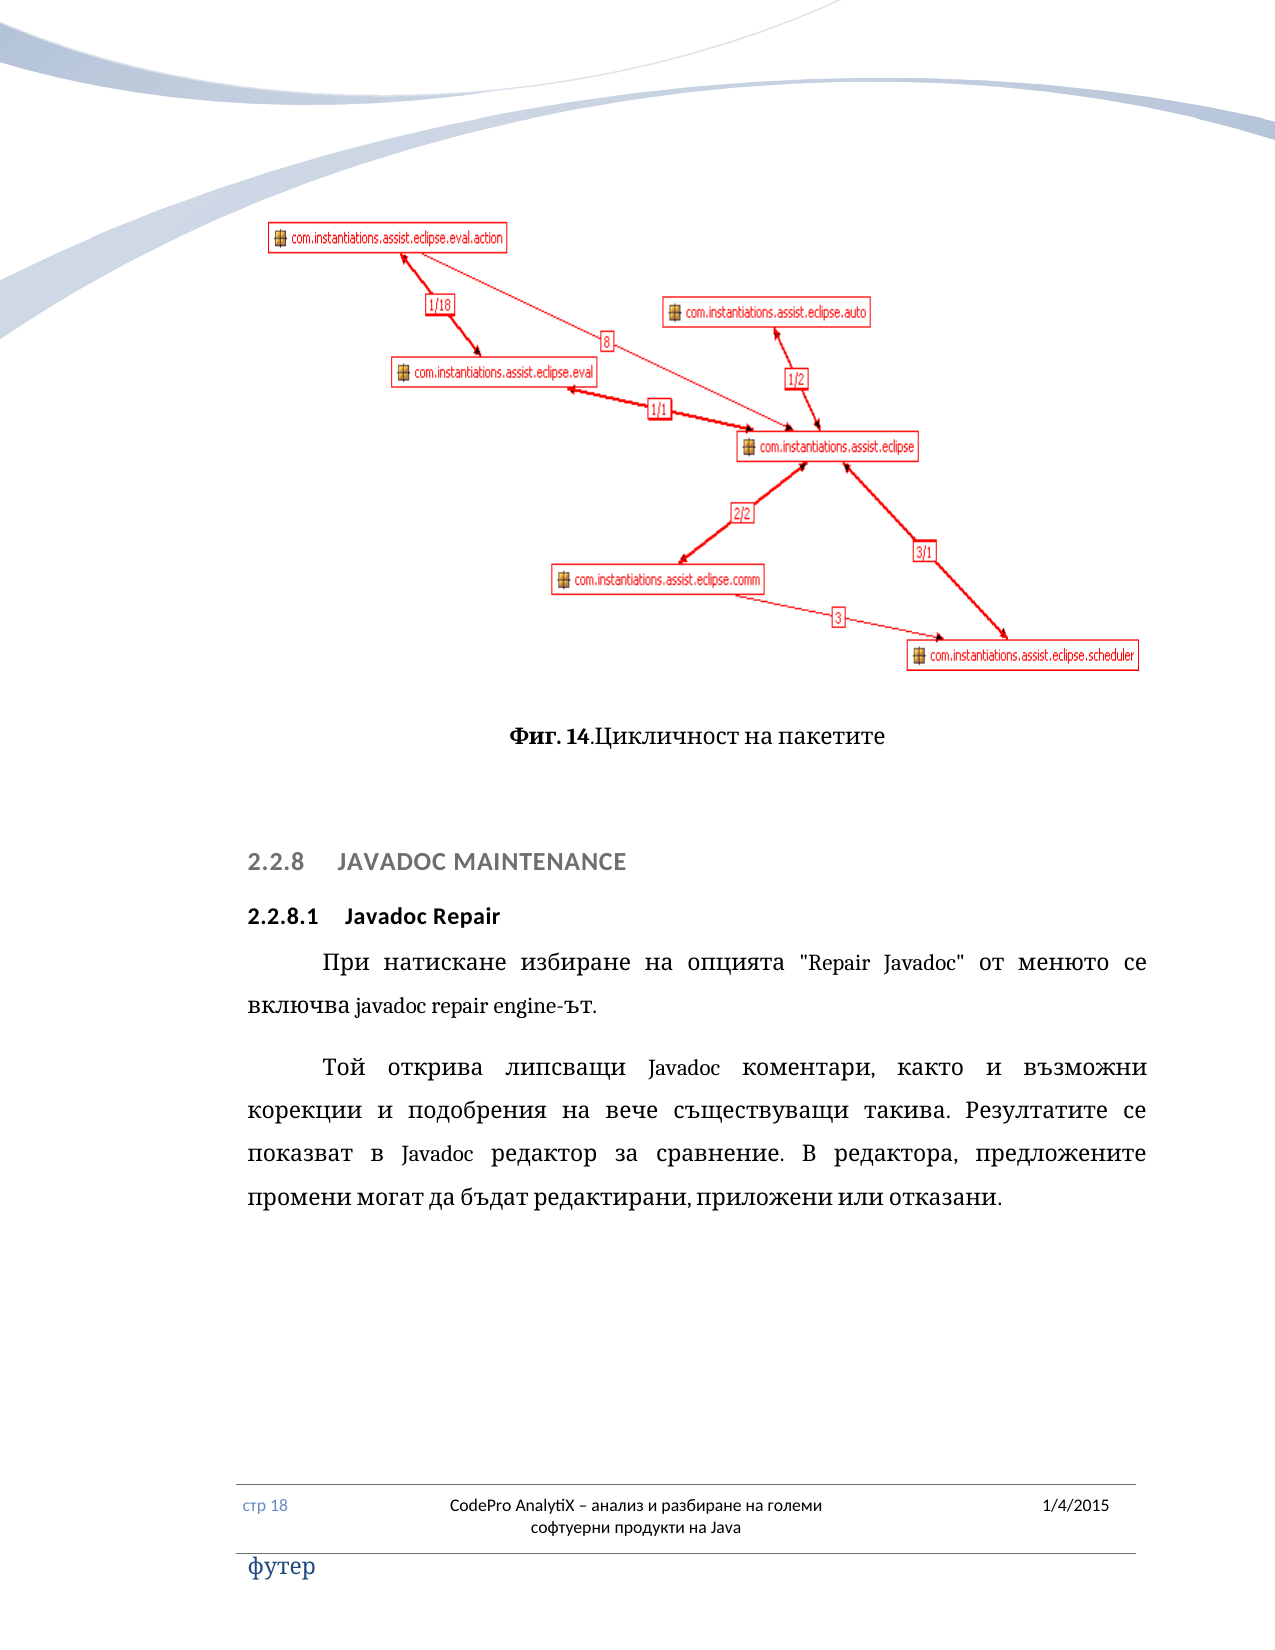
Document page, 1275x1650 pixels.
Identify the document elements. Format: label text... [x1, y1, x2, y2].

picture [256, 206, 1139, 671]
text Той открива липсващи Javadoc коментари, както и възможни корекции и подобрения на вече съществуващи такива. Резултатите се показват в Javadoc редактор за сравнение. В редактора, предложените промени могат да бъдат редактирани, приложени или отказани. [247, 1049, 1147, 1216]
subtitle Javadoc Repair [247, 897, 1147, 934]
subtitle javadoc maintenance [247, 843, 1147, 880]
text При натискане избиране на опцията "Repair Javadoc" от менюто се включва javadoc repair engine-ът. [247, 944, 1147, 1025]
text Фиг. 14.Цикличност на пакетите [247, 718, 1147, 756]
